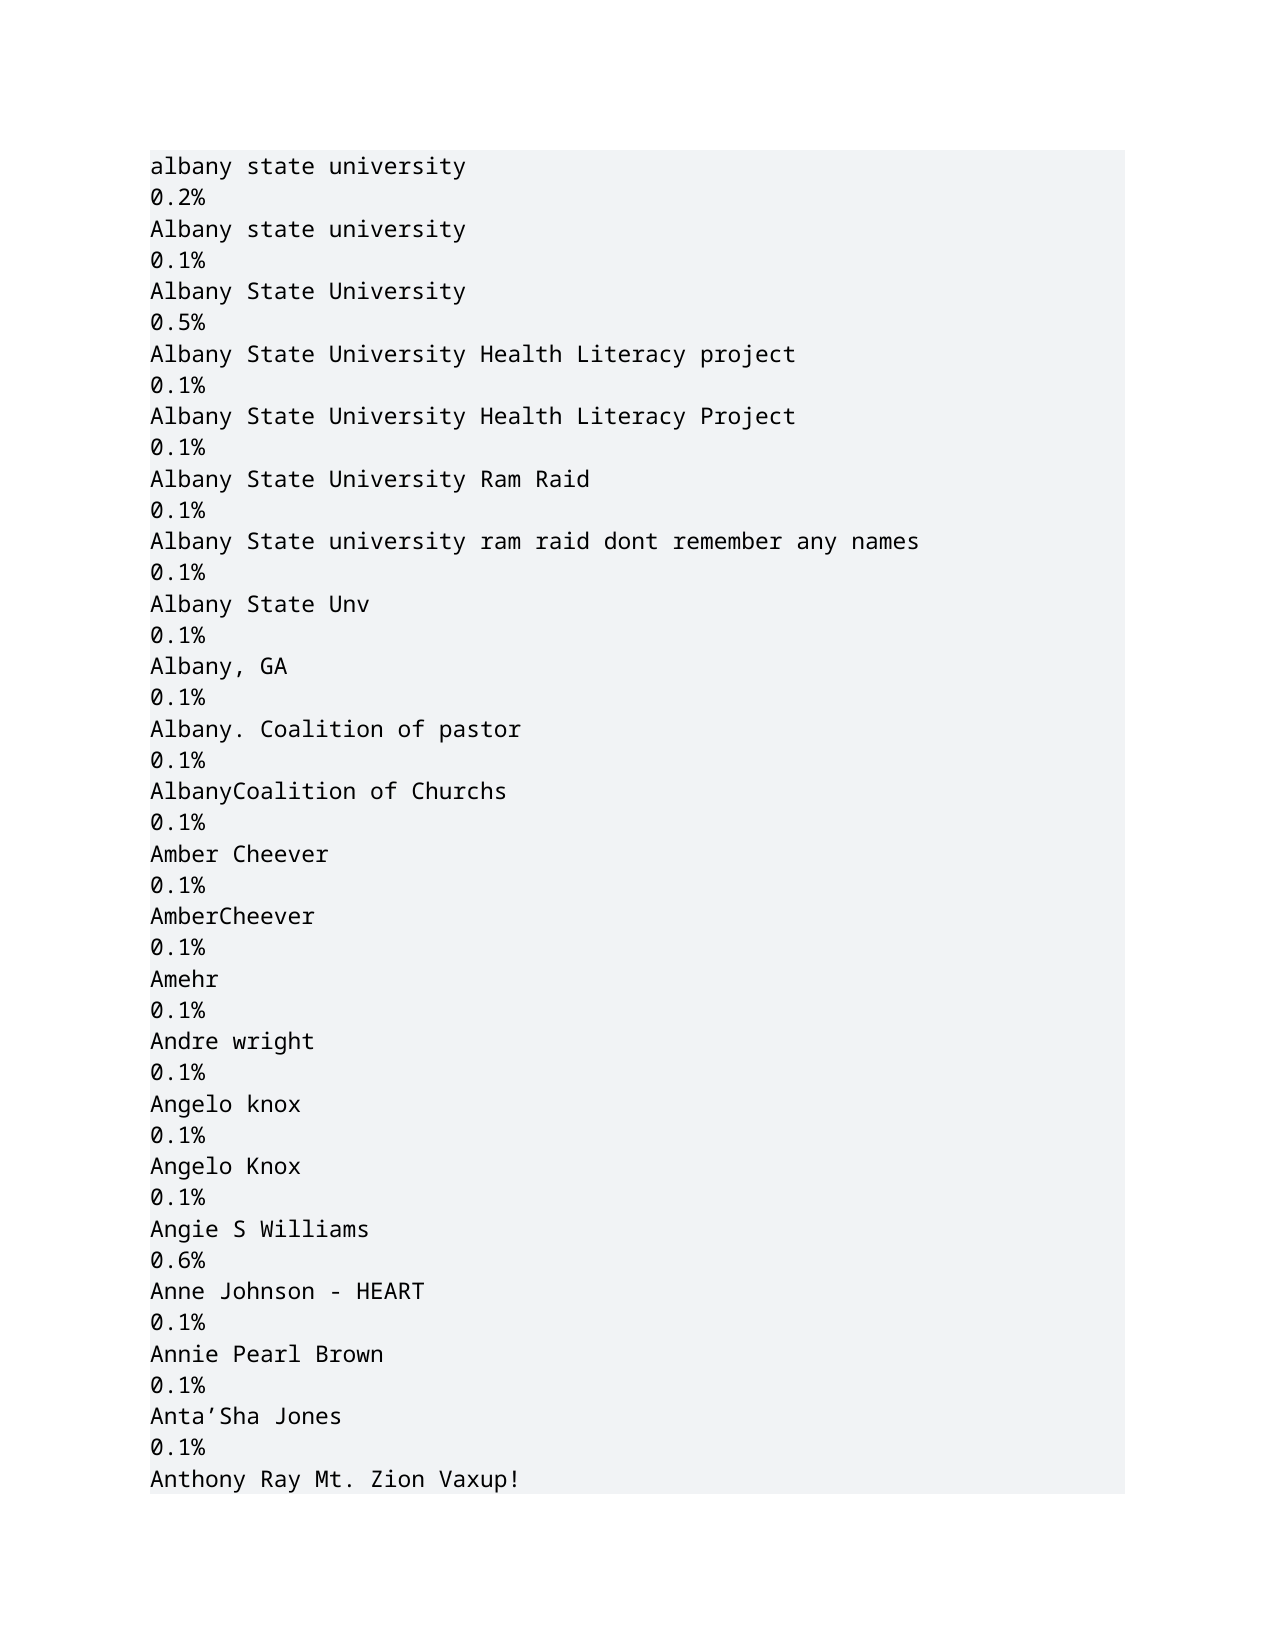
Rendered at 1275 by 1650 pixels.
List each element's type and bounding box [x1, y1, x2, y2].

text [150, 150, 1125, 1494]
